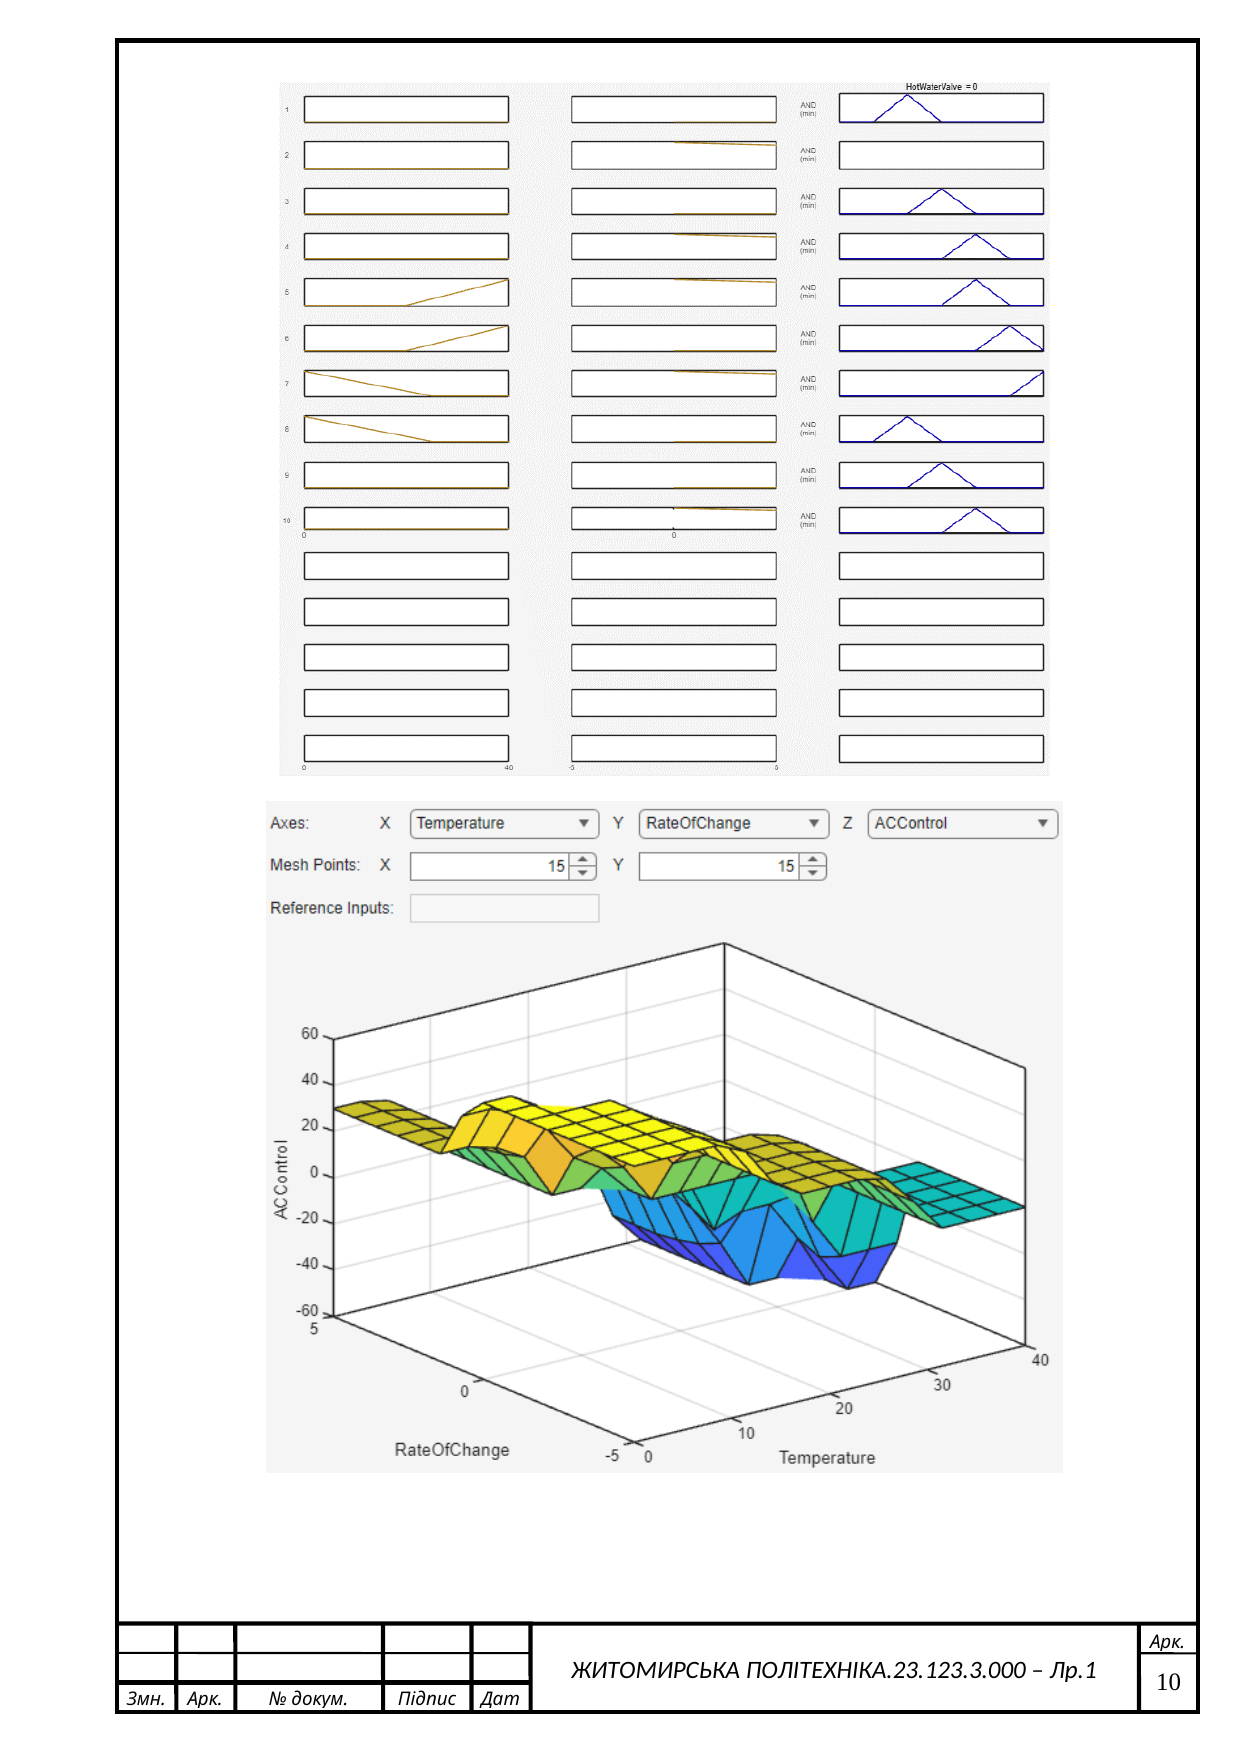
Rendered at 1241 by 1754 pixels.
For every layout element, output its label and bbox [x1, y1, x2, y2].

picture [266, 801, 1063, 1473]
picture [279, 82, 1050, 776]
